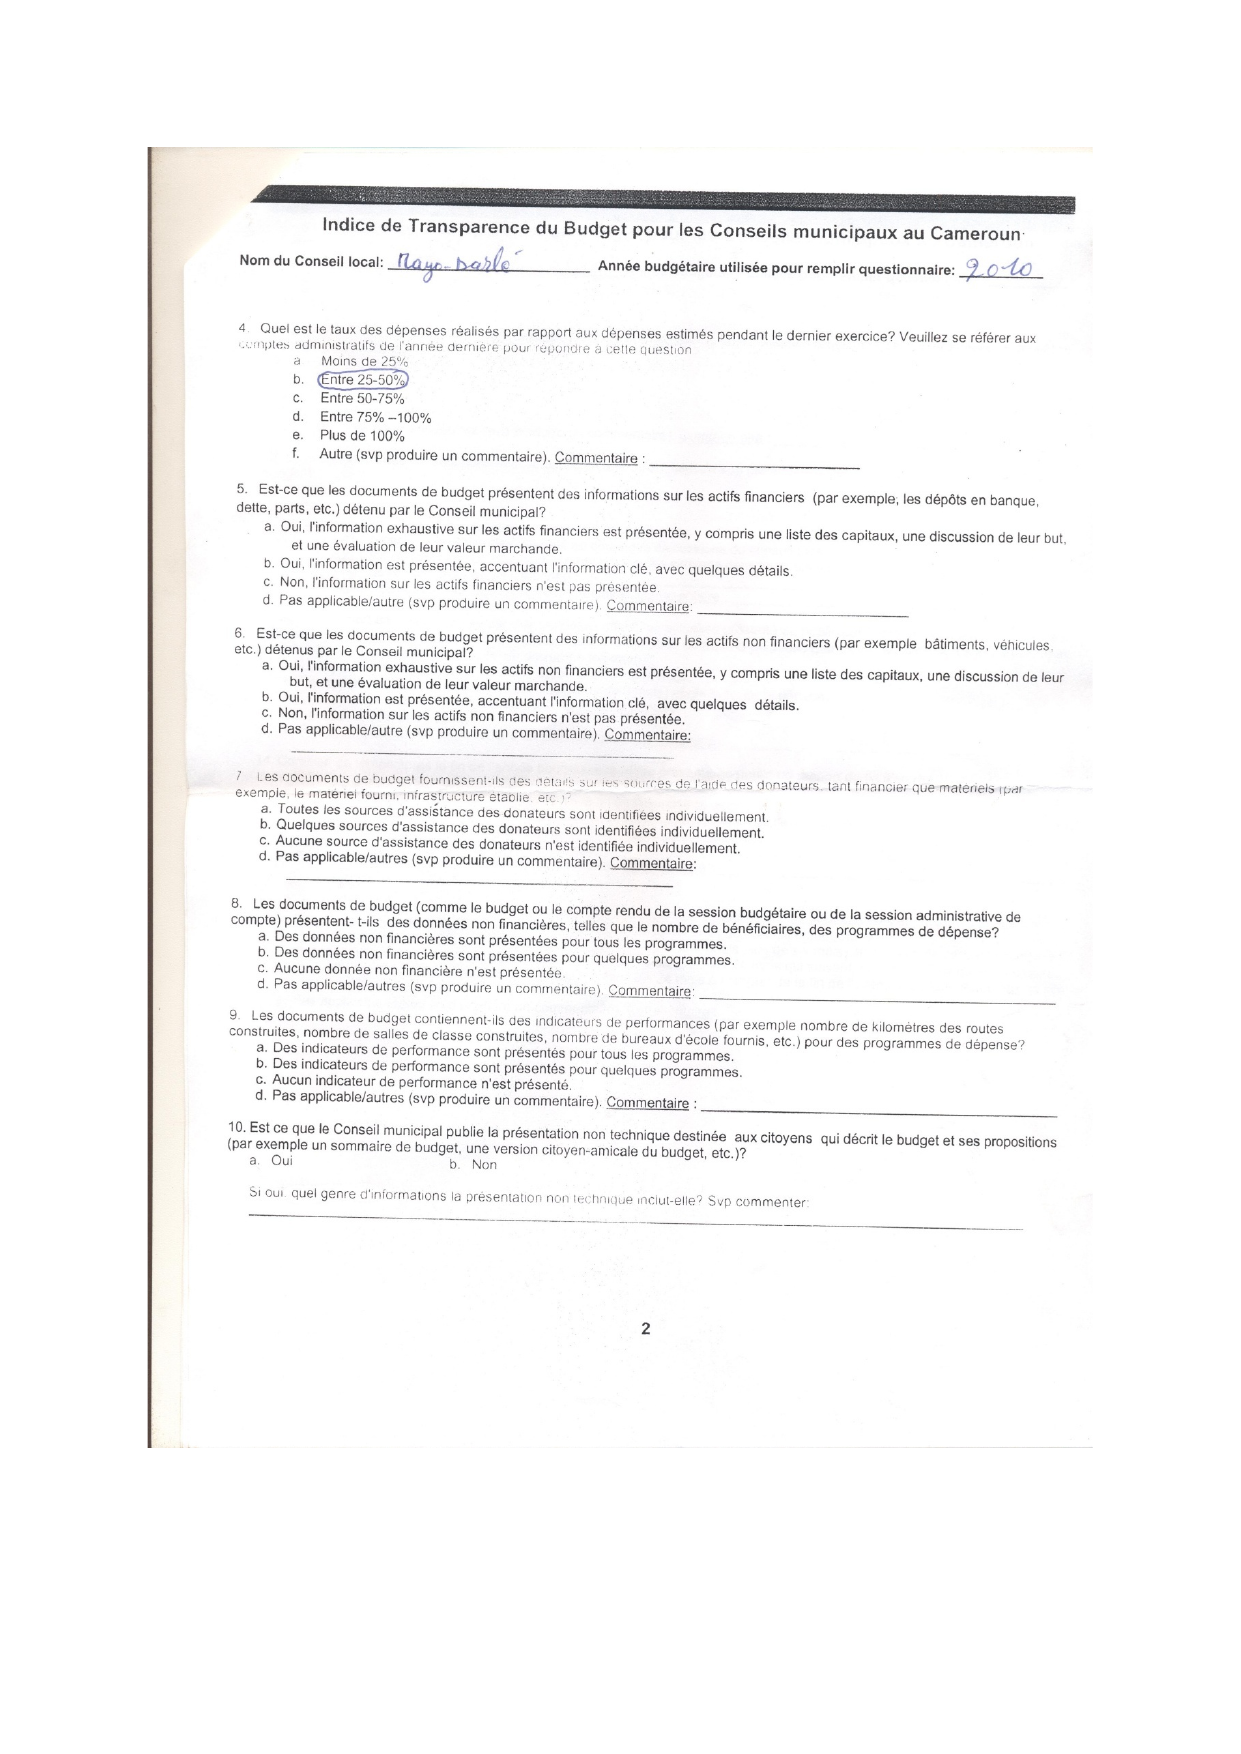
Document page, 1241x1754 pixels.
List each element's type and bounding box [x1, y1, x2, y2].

picture [147, 147, 1093, 1448]
